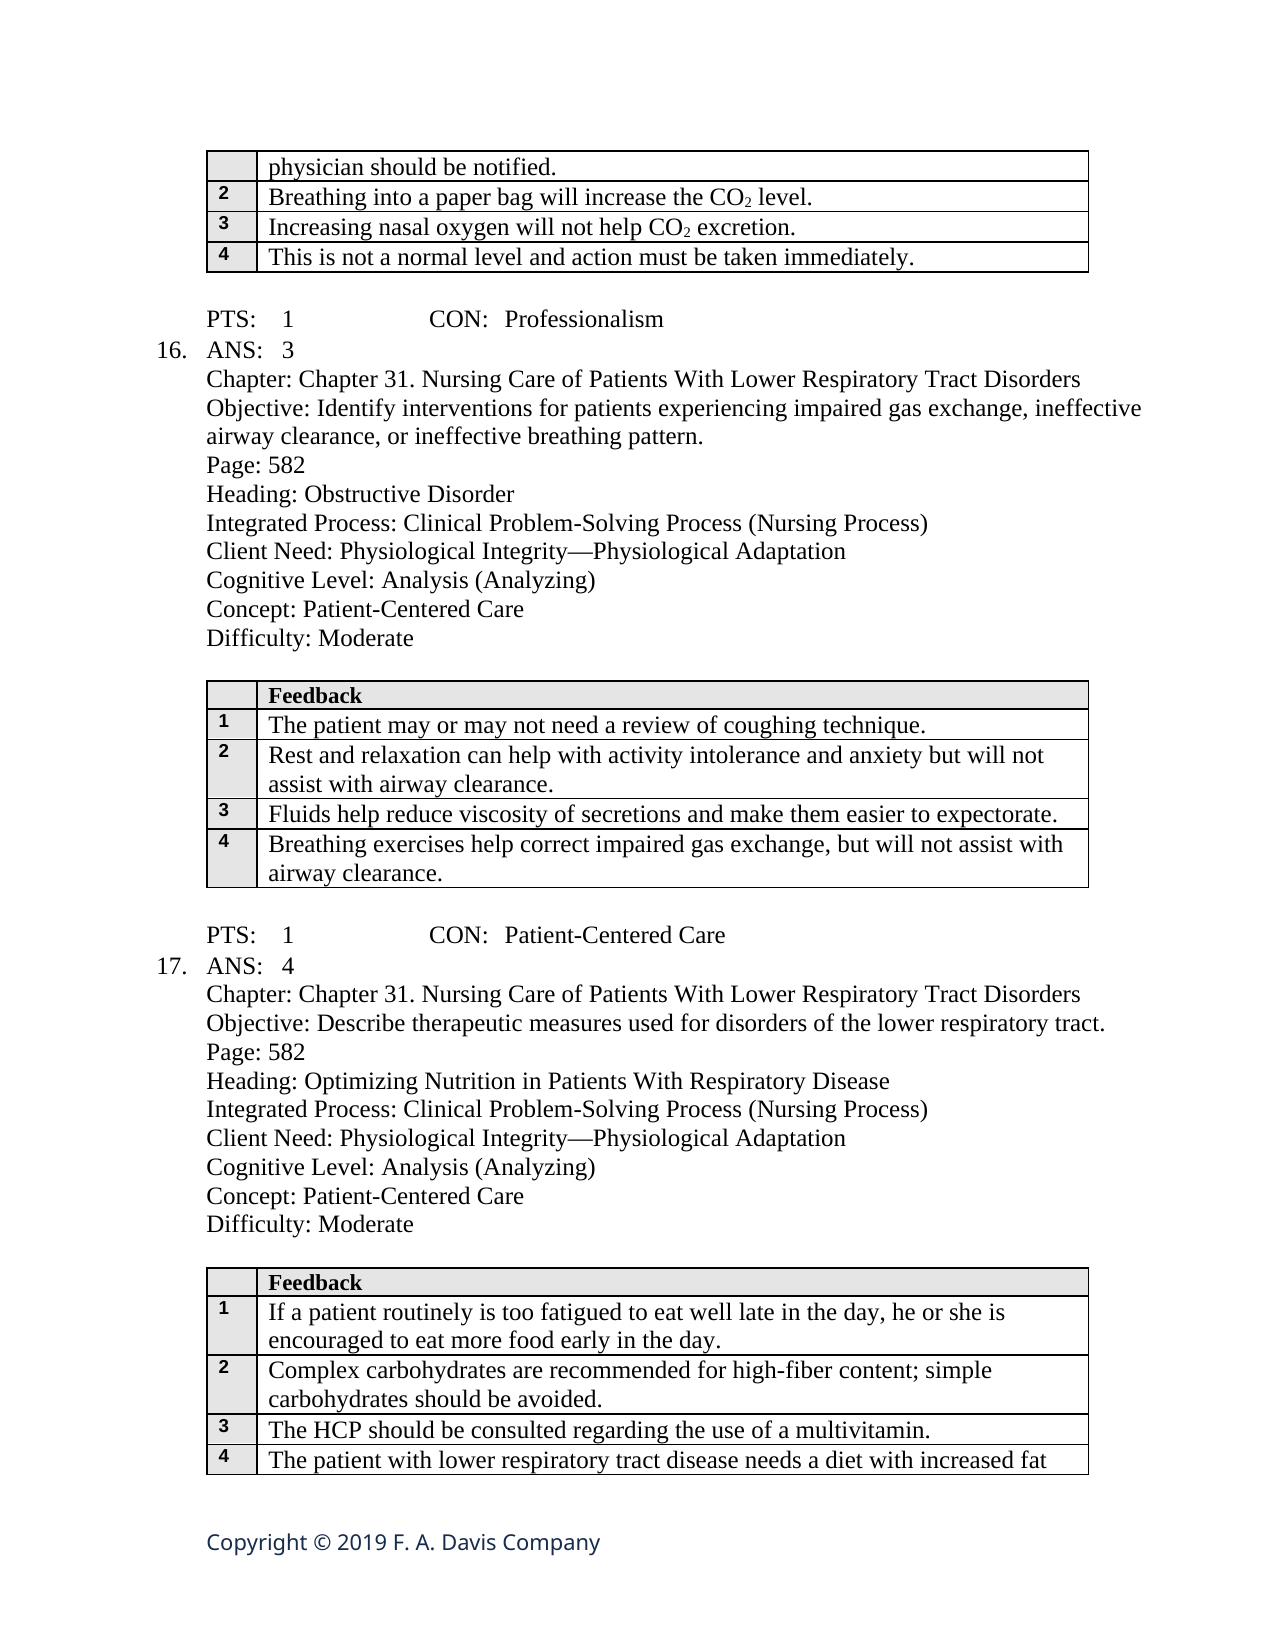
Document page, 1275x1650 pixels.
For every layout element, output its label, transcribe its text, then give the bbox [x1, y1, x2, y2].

table_cell 4 [208, 243, 256, 271]
table_cell Breathing into a paper bag will increase the CO2 level. [258, 182, 1088, 211]
text Heading: Optimizing Nutrition in Patients With Respiratory Disease [206, 1066, 1200, 1094]
text Objective: Describe therapeutic measures used for disorders of the lower respiratory tract. [206, 1008, 1200, 1037]
table_cell 3 [208, 1415, 256, 1443]
text Difficulty: Moderate [206, 623, 1200, 651]
text Difficulty: Moderate [206, 1209, 1200, 1238]
table_header Feedback [258, 682, 1088, 708]
table_cell The HCP should be consulted regarding the use of a multivitamin. [258, 1415, 1088, 1443]
text Integrated Process: Clinical Problem-Solving Process (Nursing Process) [206, 1094, 1200, 1123]
table_cell 1 [208, 1297, 256, 1354]
text Objective: Identify interventions for patients experiencing impaired gas exchange, ineffective airway clearance, or ineffective breathing pattern. [206, 393, 1200, 450]
table_cell 2 [208, 740, 256, 797]
text Chapter: Chapter 31. Nursing Care of Patients With Lower Respiratory Tract Disorders [206, 364, 1200, 393]
table_header Feedback [258, 1269, 1088, 1295]
text Concept: Patient-Centered Care [206, 1181, 1200, 1209]
text Chapter: Chapter 31. Nursing Care of Patients With Lower Respiratory Tract Disorders [206, 979, 1200, 1008]
table_cell 1 [208, 152, 256, 180]
text Page: 582 [206, 450, 1200, 479]
table_cell Complex carbohydrates are recommended for high-fiber content; simple carbohydrates should be avoided. [258, 1356, 1088, 1413]
table_cell Fluids help reduce viscosity of secretions and make them easier to expectorate. [258, 799, 1088, 828]
text Cognitive Level: Analysis (Analyzing) [206, 565, 1200, 594]
table_cell 2 [208, 1356, 256, 1413]
table_cell If a patient routinely is too fatigued to eat well late in the day, he or she is encouraged to eat more food early in the day. [258, 1297, 1088, 1354]
text PTS: 1 CON: Patient-Centered Care [206, 920, 1200, 948]
table_cell Increasing nasal oxygen will not help CO2 excretion. [258, 212, 1088, 241]
text Client Need: Physiological Integrity—Physiological Adaptation [206, 536, 1200, 565]
table_header [208, 1269, 256, 1295]
table_cell This is not a normal level and action must be taken immediately. [258, 243, 1088, 271]
table_cell 1 [208, 710, 256, 738]
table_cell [258, 152, 1088, 180]
text Client Need: Physiological Integrity—Physiological Adaptation [206, 1123, 1200, 1152]
text Cognitive Level: Analysis (Analyzing) [206, 1152, 1200, 1181]
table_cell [258, 1445, 1088, 1474]
text Integrated Process: Clinical Problem-Solving Process (Nursing Process) [206, 508, 1200, 536]
table_cell Breathing exercises help correct impaired gas exchange, but will not assist with airway clearance. [258, 830, 1088, 887]
text 17. ANS: 4 [75, 951, 1200, 979]
table_header [208, 682, 256, 708]
table_cell 4 [208, 830, 256, 887]
text 16. ANS: 3 [75, 335, 1200, 364]
text Page: 582 [206, 1037, 1200, 1066]
table_cell Rest and relaxation can help with activity intolerance and anxiety but will not assist with airway clearance. [258, 740, 1088, 797]
table_cell 3 [208, 212, 256, 241]
text Concept: Patient-Centered Care [206, 594, 1200, 623]
table_cell 2 [208, 182, 256, 211]
text PTS: 1 CON: Professionalism [206, 304, 1200, 333]
table_cell 4 [208, 1445, 256, 1474]
table_cell 3 [208, 799, 256, 828]
table_cell The patient may or may not need a review of coughing technique. [258, 710, 1088, 738]
text Heading: Obstructive Disorder [206, 479, 1200, 508]
